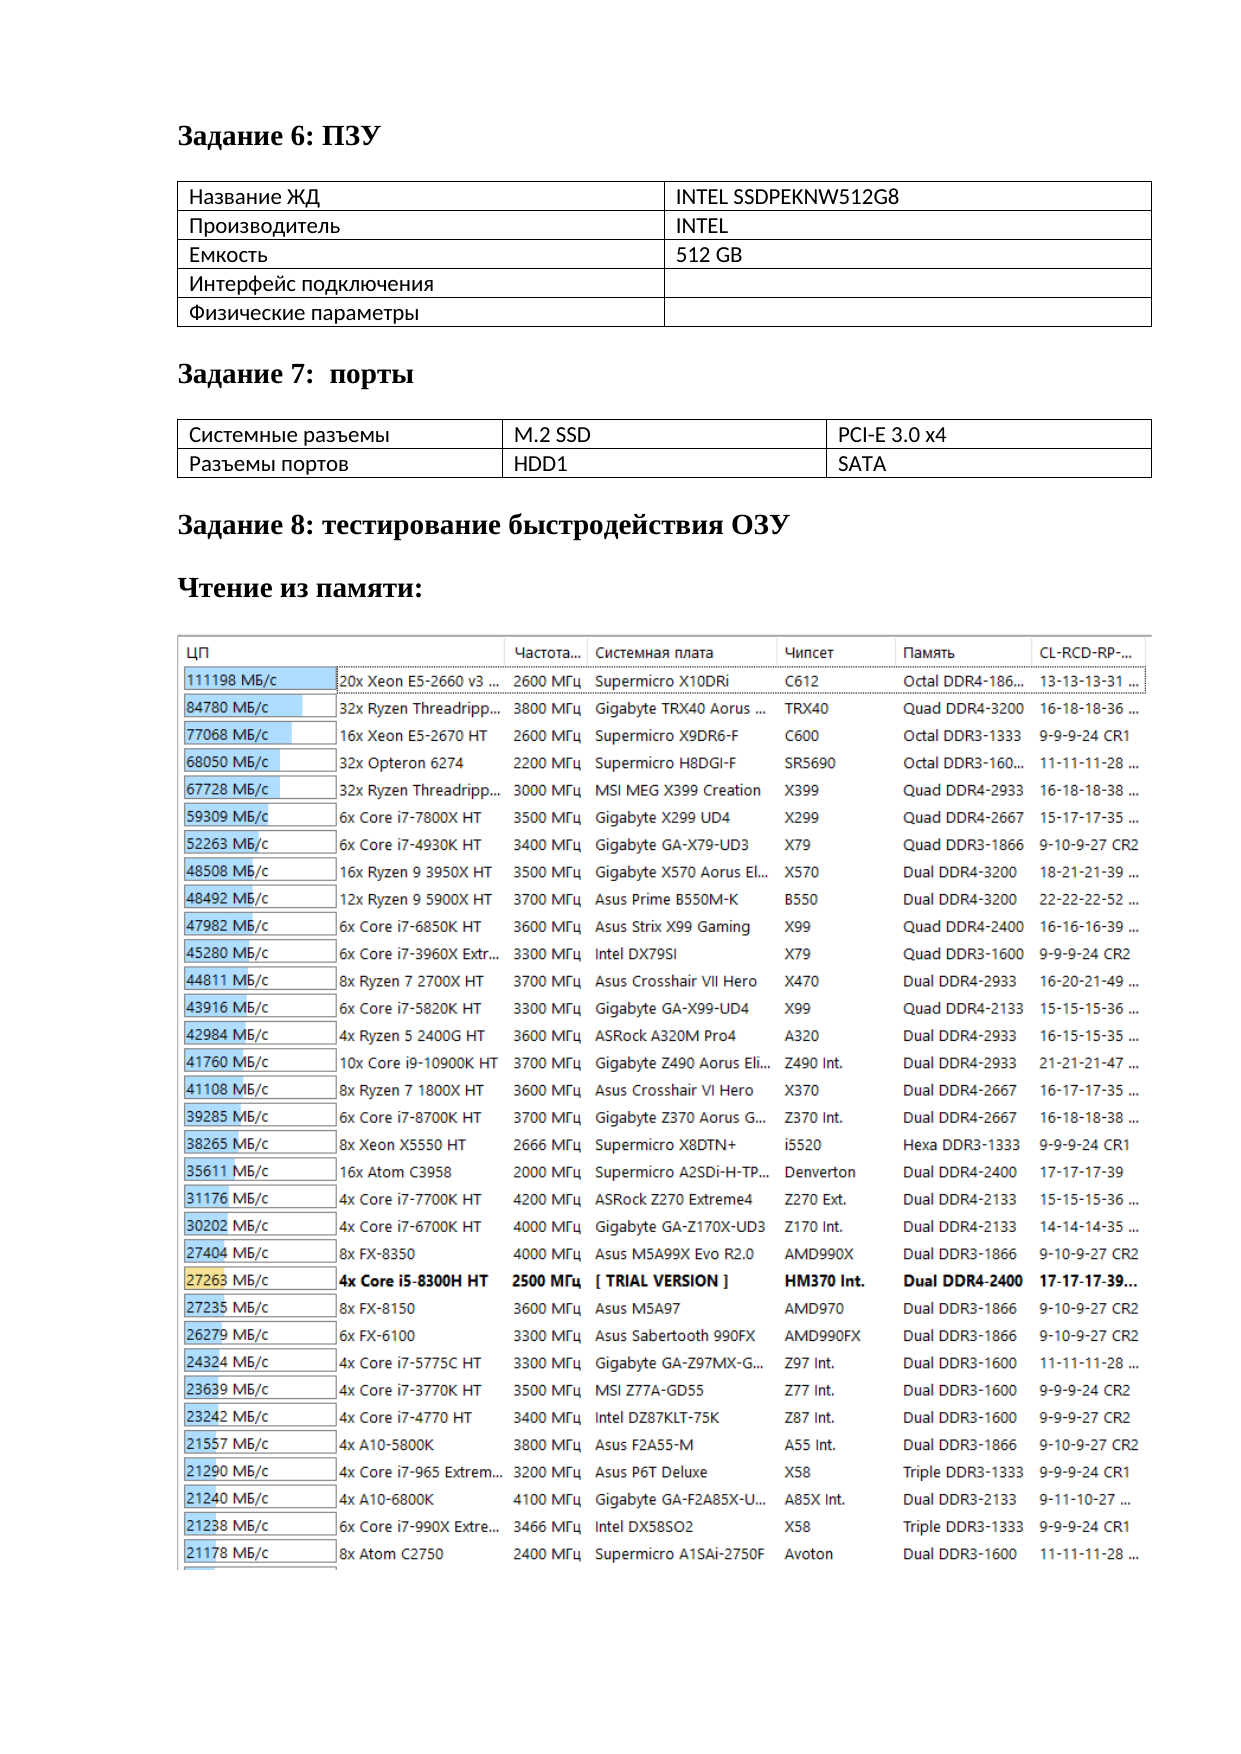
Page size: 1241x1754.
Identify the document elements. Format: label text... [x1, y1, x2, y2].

table_cell HDD1 [503, 449, 826, 477]
table_header PCI-E 3.0 x4 [827, 420, 1151, 448]
table_cell Физические параметры [178, 298, 664, 326]
table_cell Производитель [178, 211, 664, 239]
text Задание 8: тестирование быстродействия ОЗУ [177, 507, 1152, 541]
table_cell Интерфейс подключения [178, 269, 664, 297]
table_cell [665, 269, 1151, 297]
table_cell Разъемы портов [178, 449, 502, 477]
text Чтение из памяти: [177, 570, 1152, 604]
table_cell INTEL [665, 211, 1151, 239]
picture [177, 632, 1152, 1570]
table_header INTEL SSDPEKNW512G8 [665, 182, 1151, 210]
table_header Системные разъемы [178, 420, 502, 448]
table_cell [665, 298, 1151, 326]
text Задание 7: порты [177, 356, 1152, 390]
table_cell Емкость [178, 240, 664, 268]
table_cell SATA [827, 449, 1151, 477]
table_header M.2 SSD [503, 420, 826, 448]
text Задание 6: ПЗУ [177, 118, 1152, 152]
table_cell 512 GB [665, 240, 1151, 268]
table_header Название ЖД [178, 182, 664, 210]
